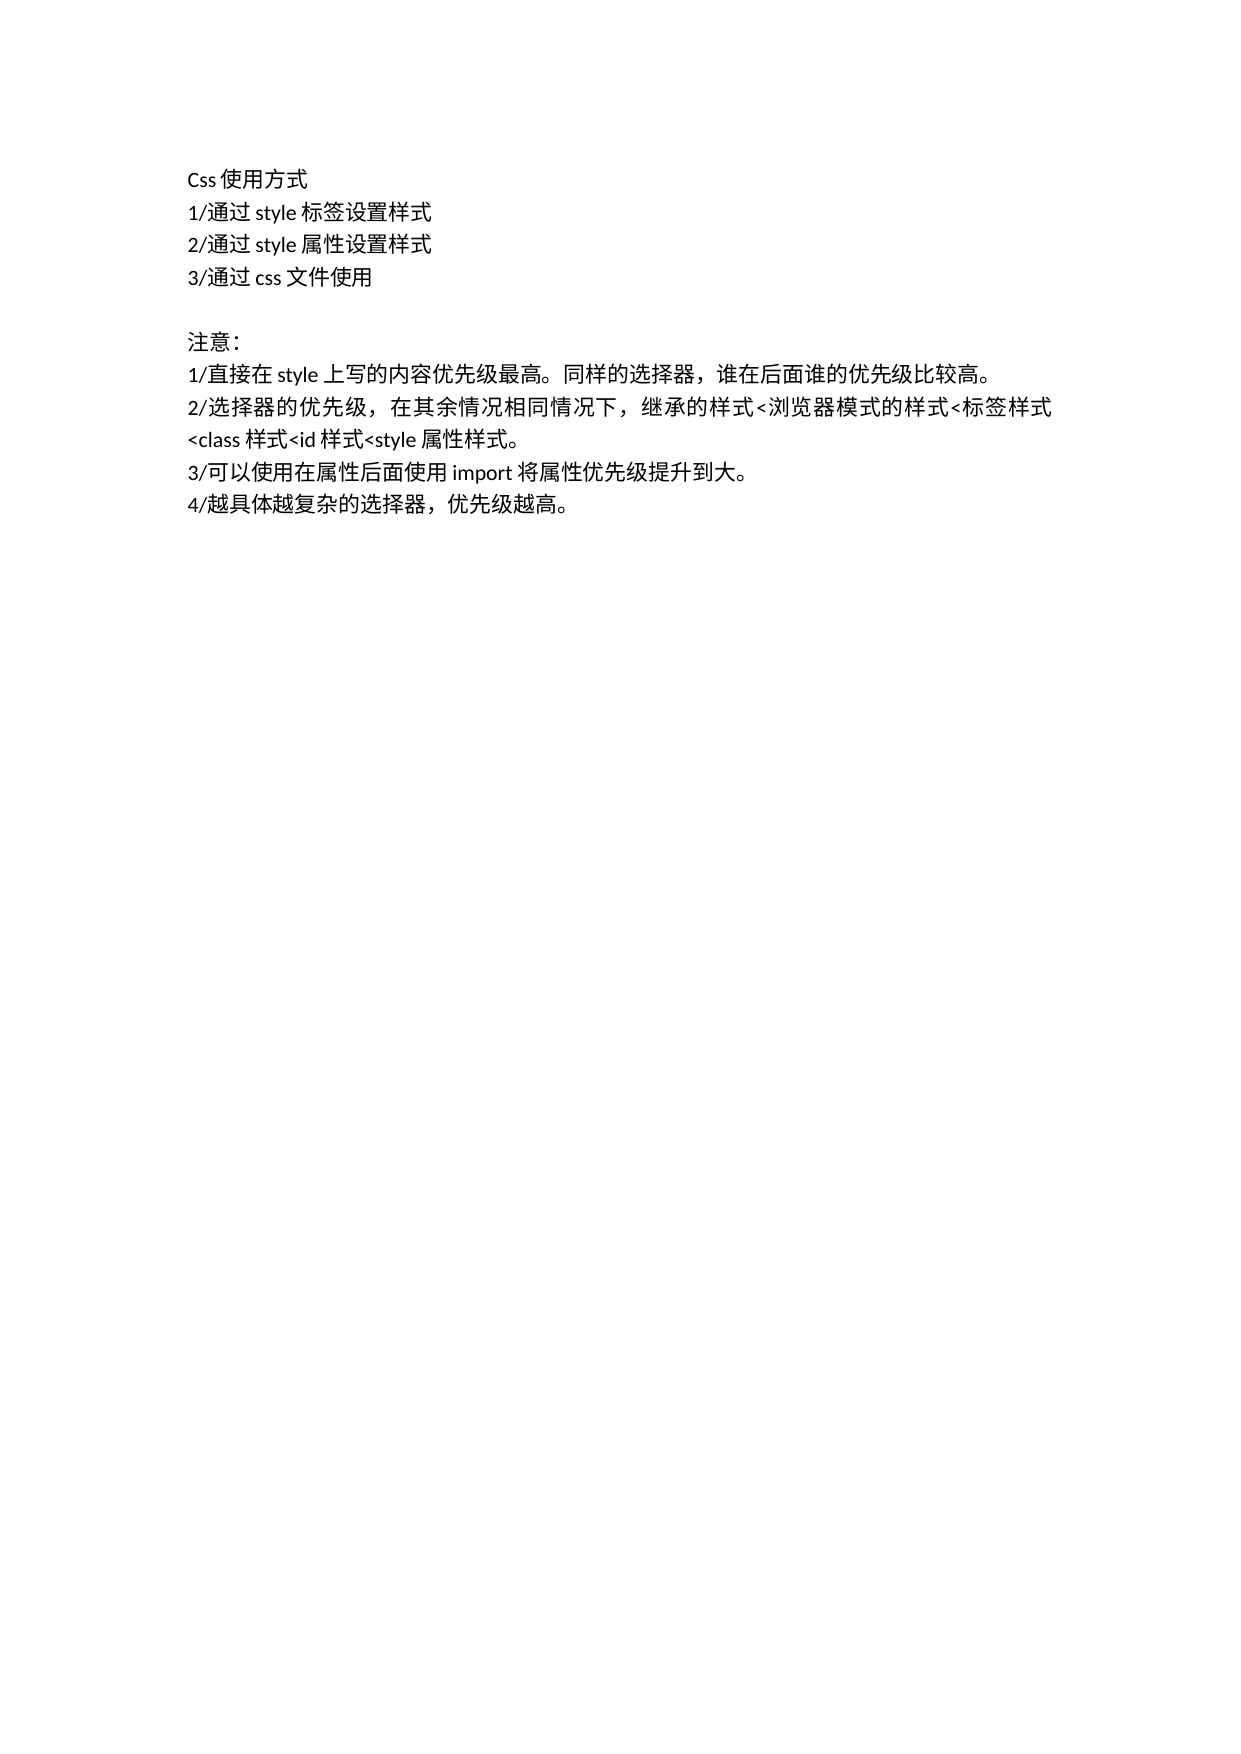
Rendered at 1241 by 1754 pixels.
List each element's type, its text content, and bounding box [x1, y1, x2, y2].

text 1/通过style标签设置样式 [187, 194, 1053, 227]
text 4/越具体越复杂的选择器，优先级越高。 [187, 487, 1053, 519]
text Css使用方式 [187, 162, 1053, 194]
text 2/选择器的优先级，在其余情况相同情况下，继承的样式<浏览器模式的样式<标签样式<class样式<id样式<style属性样式。 [187, 389, 1053, 454]
text 3/可以使用在属性后面使用import将属性优先级提升到大。 [187, 454, 1053, 487]
text 3/通过css文件使用 [187, 259, 1053, 292]
text 2/通过style属性设置样式 [187, 227, 1053, 259]
text 1/直接在style上写的内容优先级最高。同样的选择器，谁在后面谁的优先级比较高。 [187, 357, 1053, 389]
text 注意： [187, 324, 1053, 357]
